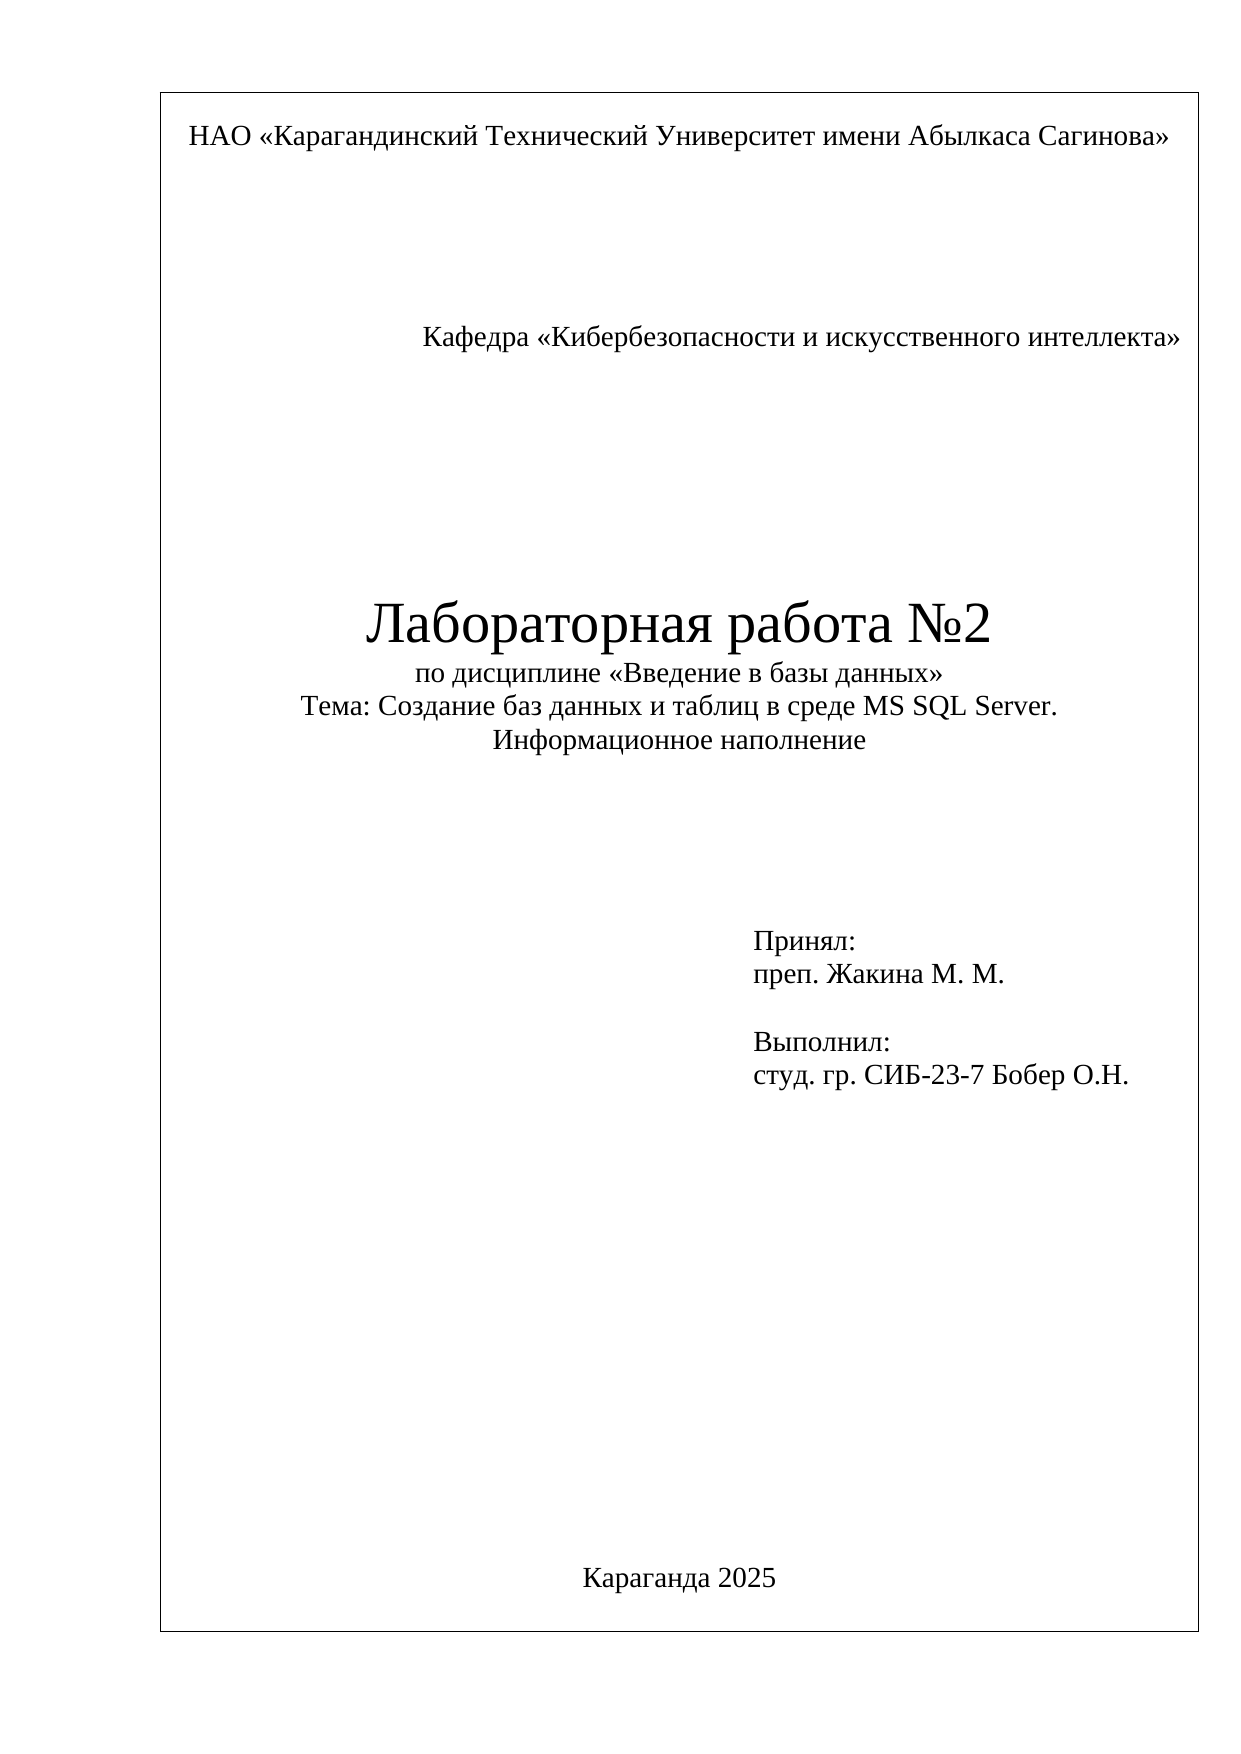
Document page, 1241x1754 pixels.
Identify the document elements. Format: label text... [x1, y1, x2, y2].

text НАО «Карагандинский Технический Университет имени Абылкаса Сагинова» [177, 118, 1181, 152]
text Караганда 2025 [177, 1560, 1181, 1594]
text Кафедра «Кибербезопасности и искусственного интеллекта» [177, 319, 1181, 353]
text по дисциплине «Введение в базы данных» [177, 655, 1181, 688]
text Принял: [753, 923, 1181, 957]
text Тема: Создание баз данных и таблиц в среде MS SQL Server. Информационное наполнение [177, 688, 1181, 755]
text студ. гр. СИБ-23-7 Бобер О.Н. [753, 1057, 1181, 1091]
text Лабораторная работа №2 [177, 588, 1181, 655]
text Выполнил: [753, 1024, 1181, 1057]
text преп. Жакина М. М. [753, 957, 1181, 990]
